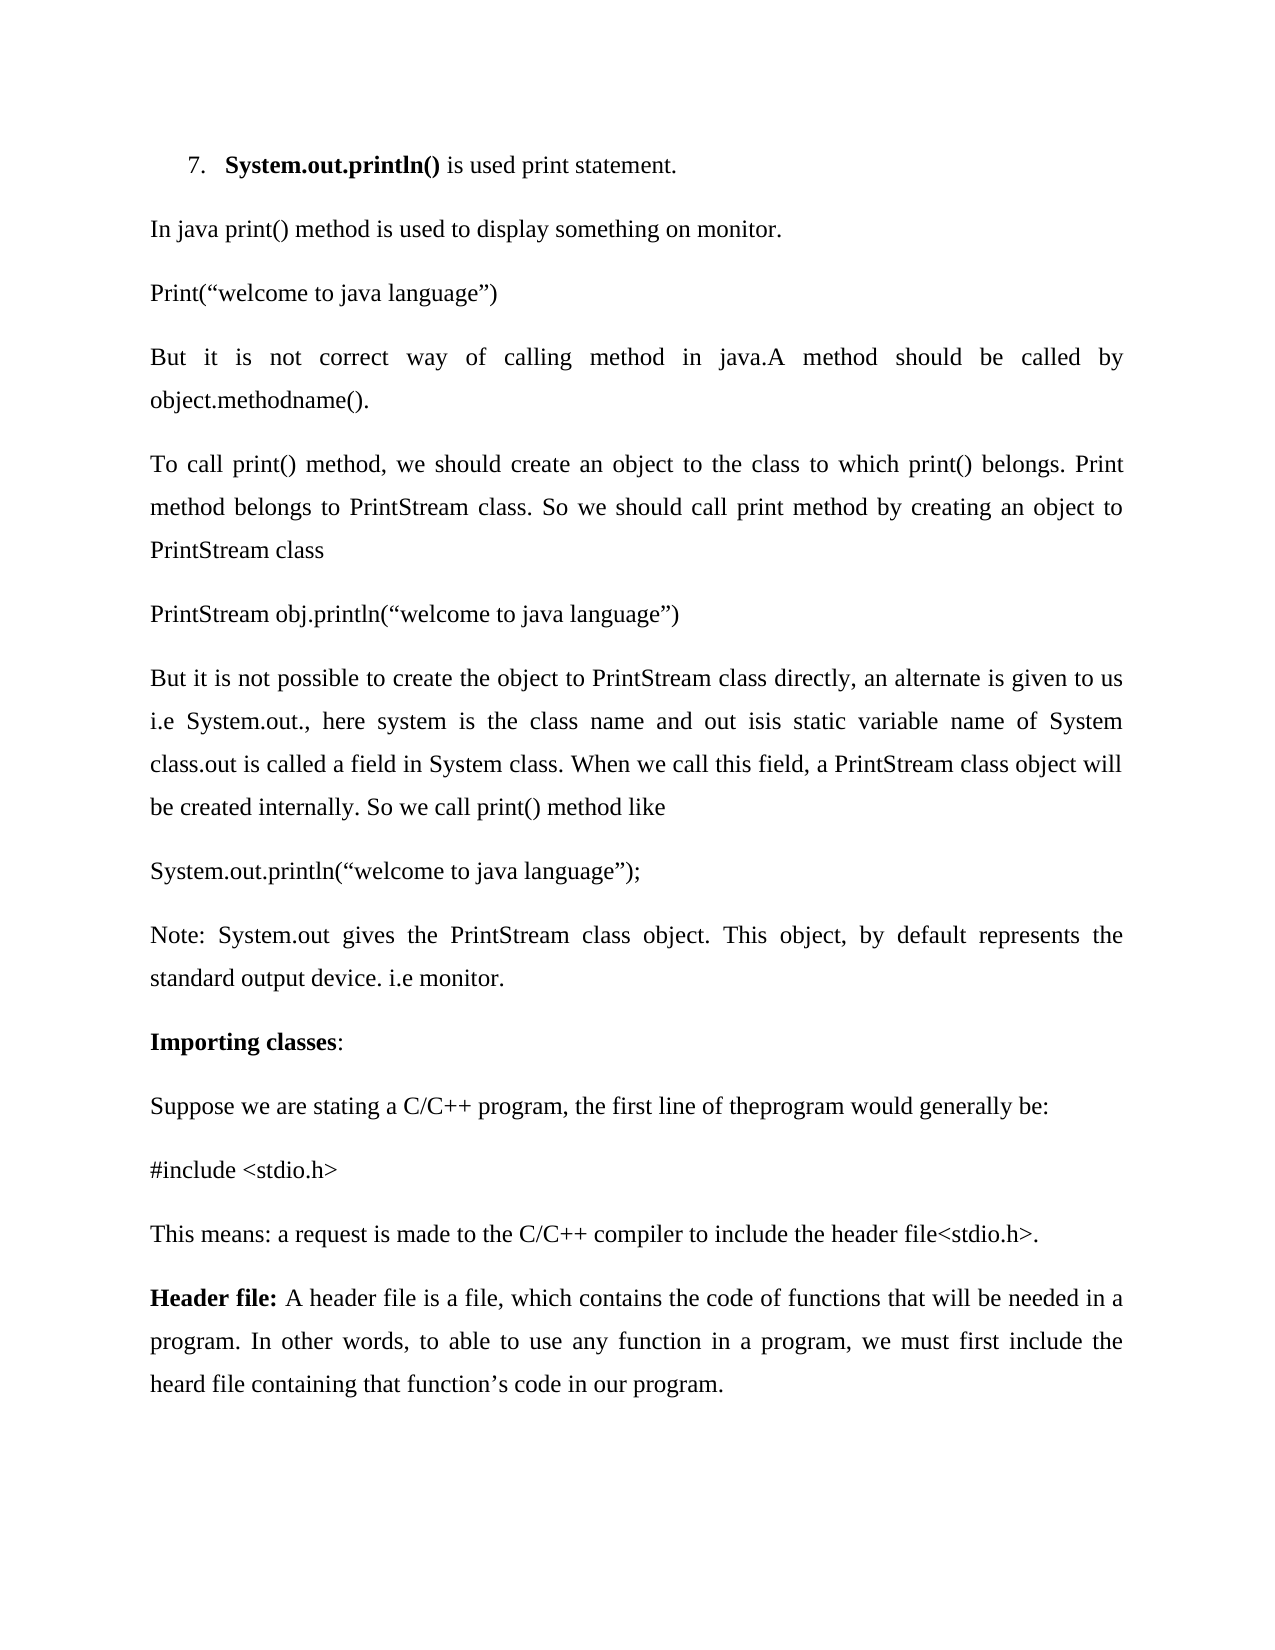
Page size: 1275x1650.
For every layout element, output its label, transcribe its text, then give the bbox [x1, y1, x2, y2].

text PrintStream obj.println(“welcome to java language”) [150, 599, 1125, 628]
text To call print() method, we should create an object to the class to which print() belongs. Print method belongs to PrintStream class. So we should call print method by creating an object to PrintStream class [150, 449, 1125, 564]
text This means: a request is made to the C/C++ compiler to include the header file<stdio.h>. [150, 1219, 1125, 1248]
list System.out.println() is used print statement. [187, 150, 1125, 179]
text But it is not correct way of calling method in java.A method should be called by object.methodname(). [150, 342, 1125, 414]
text Suppose we are stating a C/C++ program, the first line of theprogram would generally be: [150, 1091, 1125, 1120]
text Note: System.out gives the PrintStream class object. This object, by default represents the standard output device. i.e monitor. [150, 920, 1125, 992]
text Print(“welcome to java language”) [150, 278, 1125, 307]
text But it is not possible to create the object to PrintStream class directly, an alternate is given to us i.e System.out., here system is the class name and out isis static variable name of System class.out is called a field in System class. When we call this field, a PrintStream class object will be created internally. So we call print() method like [150, 663, 1125, 821]
text Importing classes: [150, 1027, 1125, 1056]
text #include <stdio.h> [150, 1155, 1125, 1184]
text System.out.println(“welcome to java language”); [150, 856, 1125, 885]
text Header file: A header file is a file, which contains the code of functions that will be needed in a program. In other words, to able to use any function in a program, we must first include the heard file containing that function’s code in our program. [150, 1283, 1125, 1398]
text In java print() method is used to display something on monitor. [150, 214, 1125, 243]
